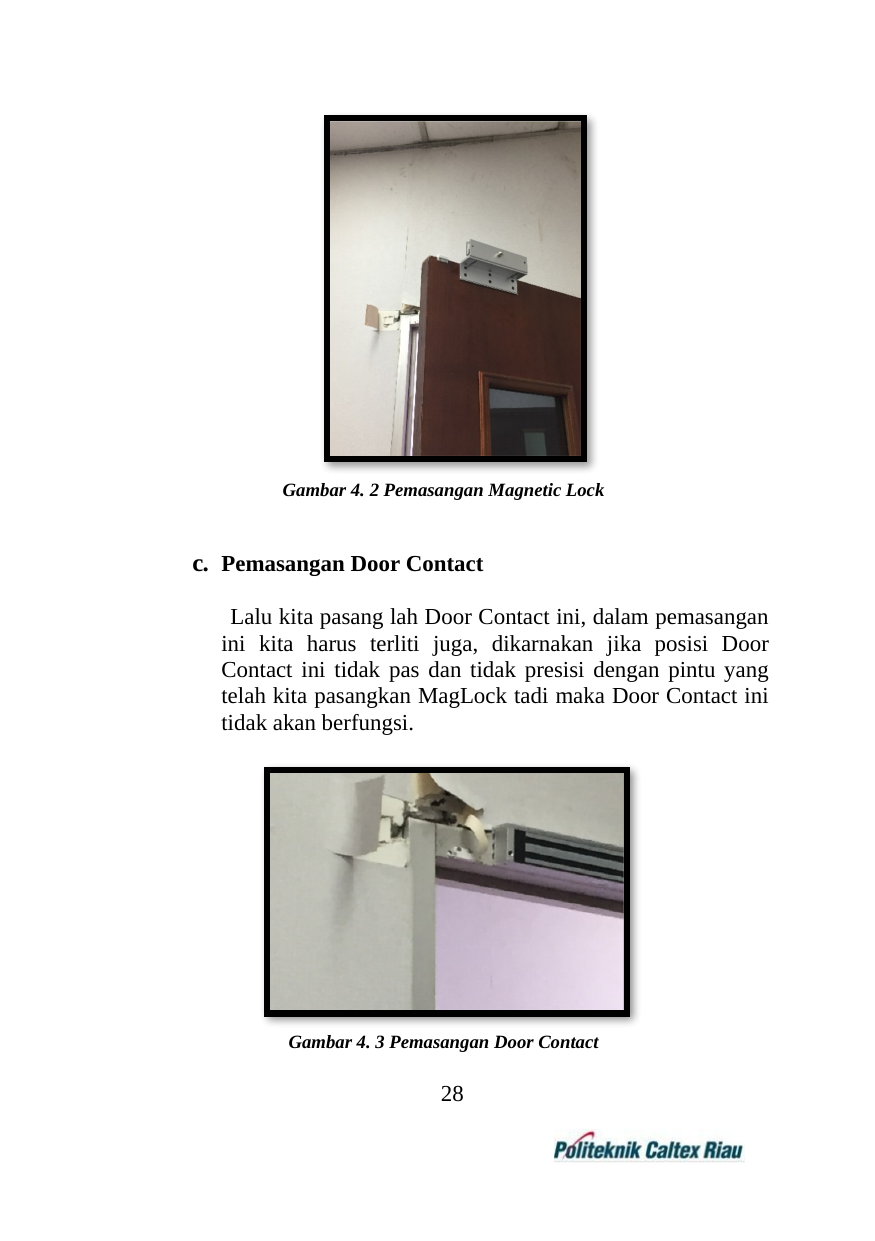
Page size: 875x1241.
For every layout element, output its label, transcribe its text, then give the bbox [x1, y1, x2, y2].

picture [270, 773, 624, 1010]
text Gambar 4. 2 Pemasangan Magnetic Lock [119, 479, 770, 501]
picture [553, 1129, 745, 1163]
picture [330, 122, 581, 456]
text Gambar 4. 3 Pemasangan Door Contact [119, 1031, 770, 1052]
list Lalu kita pasang lah Door Contact ini, dalam pemasangan ini kita harus terliti juga, dikarnakan jika posisi Door Contact ini tidak pas dan tidak presisi dengan pintu yang telah kita pasangkan MagLock tadi maka Door Contact ini tidak akan berfungsi. [184, 603, 770, 735]
list Pemasangan Door Contact [192, 548, 770, 603]
